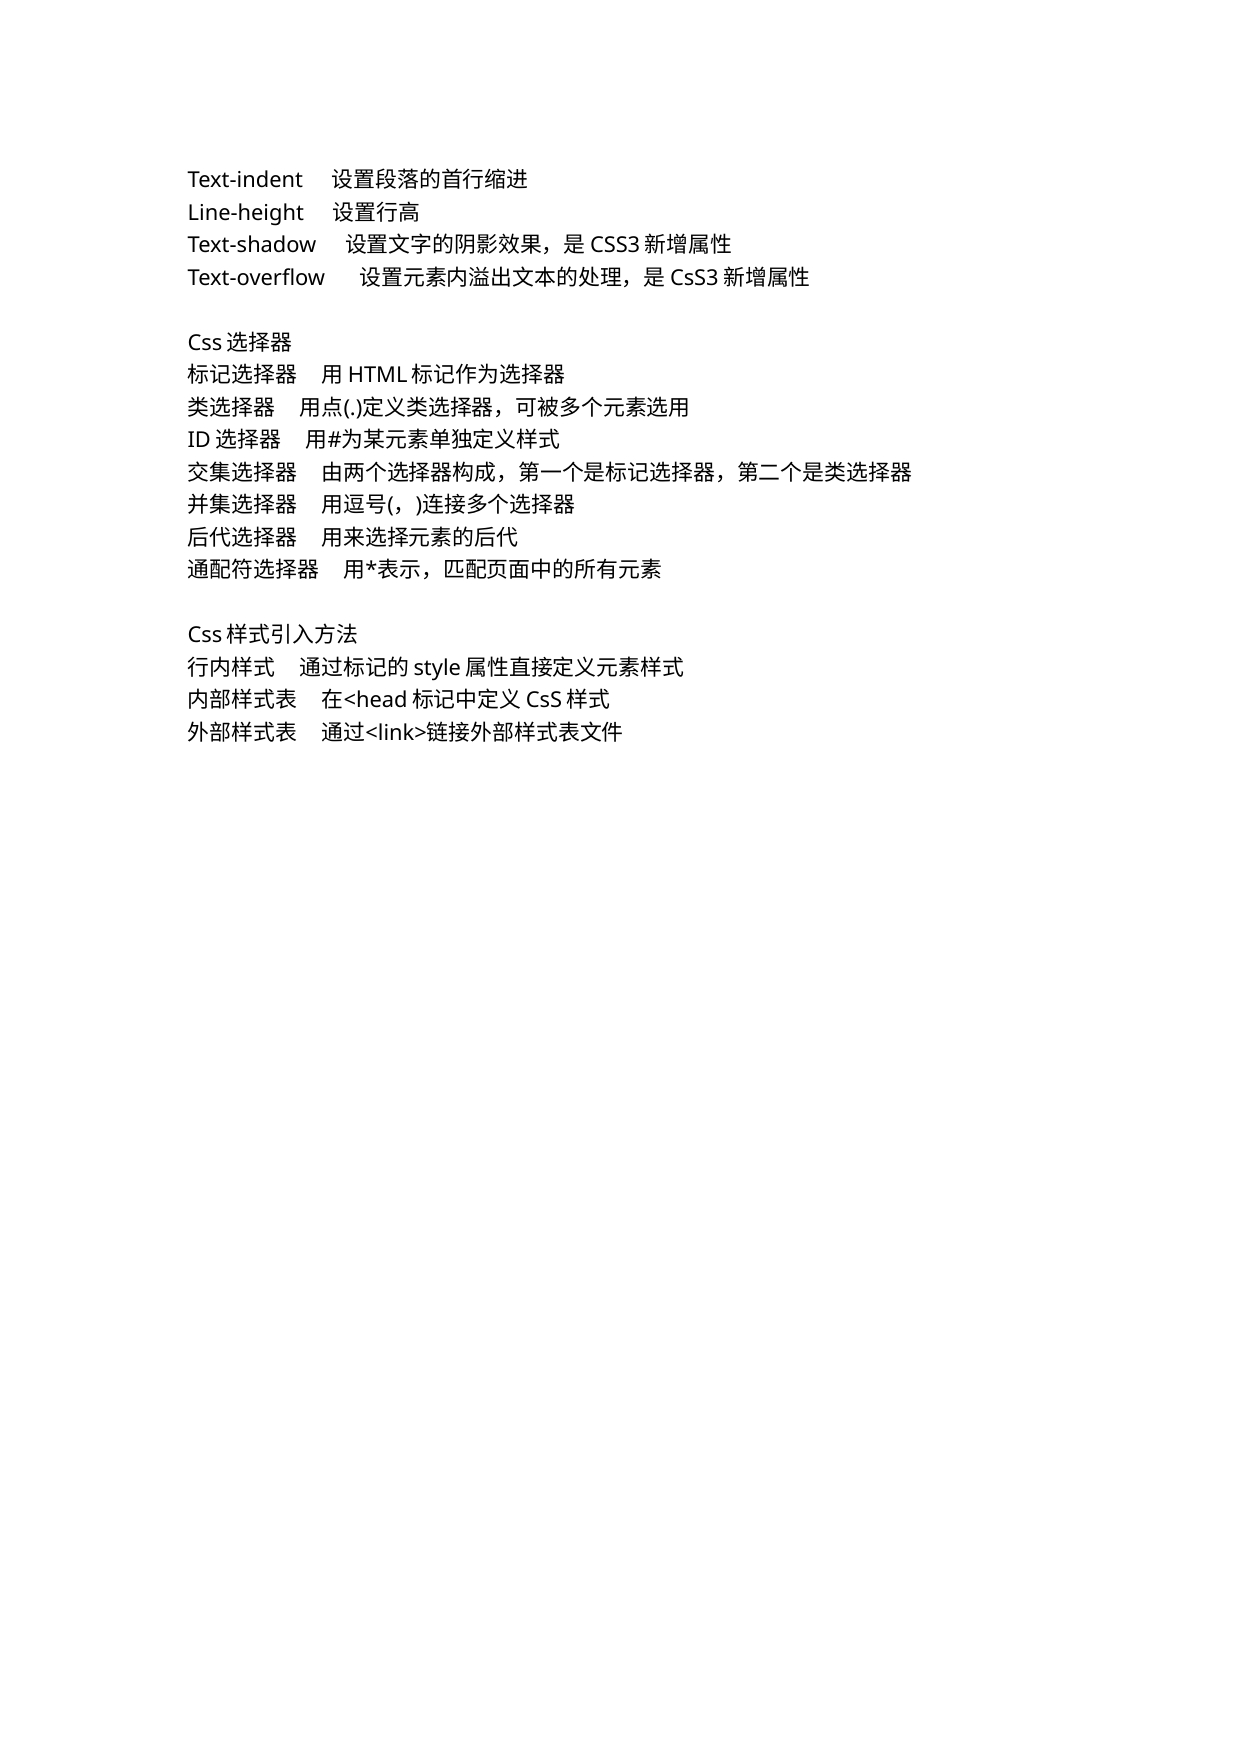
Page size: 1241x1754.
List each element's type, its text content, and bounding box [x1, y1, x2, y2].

text Line-height 设置行高 [187, 194, 1053, 227]
text 内部样式表 在<head标记中定义CsS样式 [187, 682, 1053, 714]
text ID选择器 用#为某元素单独定义样式 [187, 422, 1053, 454]
text Css样式引入方法 [187, 617, 1053, 649]
text 行内样式 通过标记的style属性直接定义元素样式 [187, 649, 1053, 682]
text 外部样式表 通过<link>链接外部样式表文件 [187, 714, 1053, 747]
text Text-overflow 设置元素内溢出文本的处理，是CsS3新增属性 [187, 259, 1053, 292]
text Text-shadow 设置文字的阴影效果，是CSS3新增属性 [187, 227, 1053, 259]
text 标记选择器 用HTML标记作为选择器 [187, 357, 1053, 389]
text Text-indent 设置段落的首行缩进 [187, 162, 1053, 194]
text Css选择器 [187, 324, 1053, 357]
text 交集选择器 由两个选择器构成，第一个是标记选择器，第二个是类选择器 [187, 454, 1053, 487]
text 后代选择器 用来选择元素的后代 [187, 519, 1053, 552]
text 并集选择器 用逗号(，)连接多个选择器 [187, 487, 1053, 519]
text 通配符选择器 用*表示，匹配页面中的所有元素 [187, 552, 1053, 584]
text 类选择器 用点(.)定义类选择器，可被多个元素选用 [187, 389, 1053, 422]
